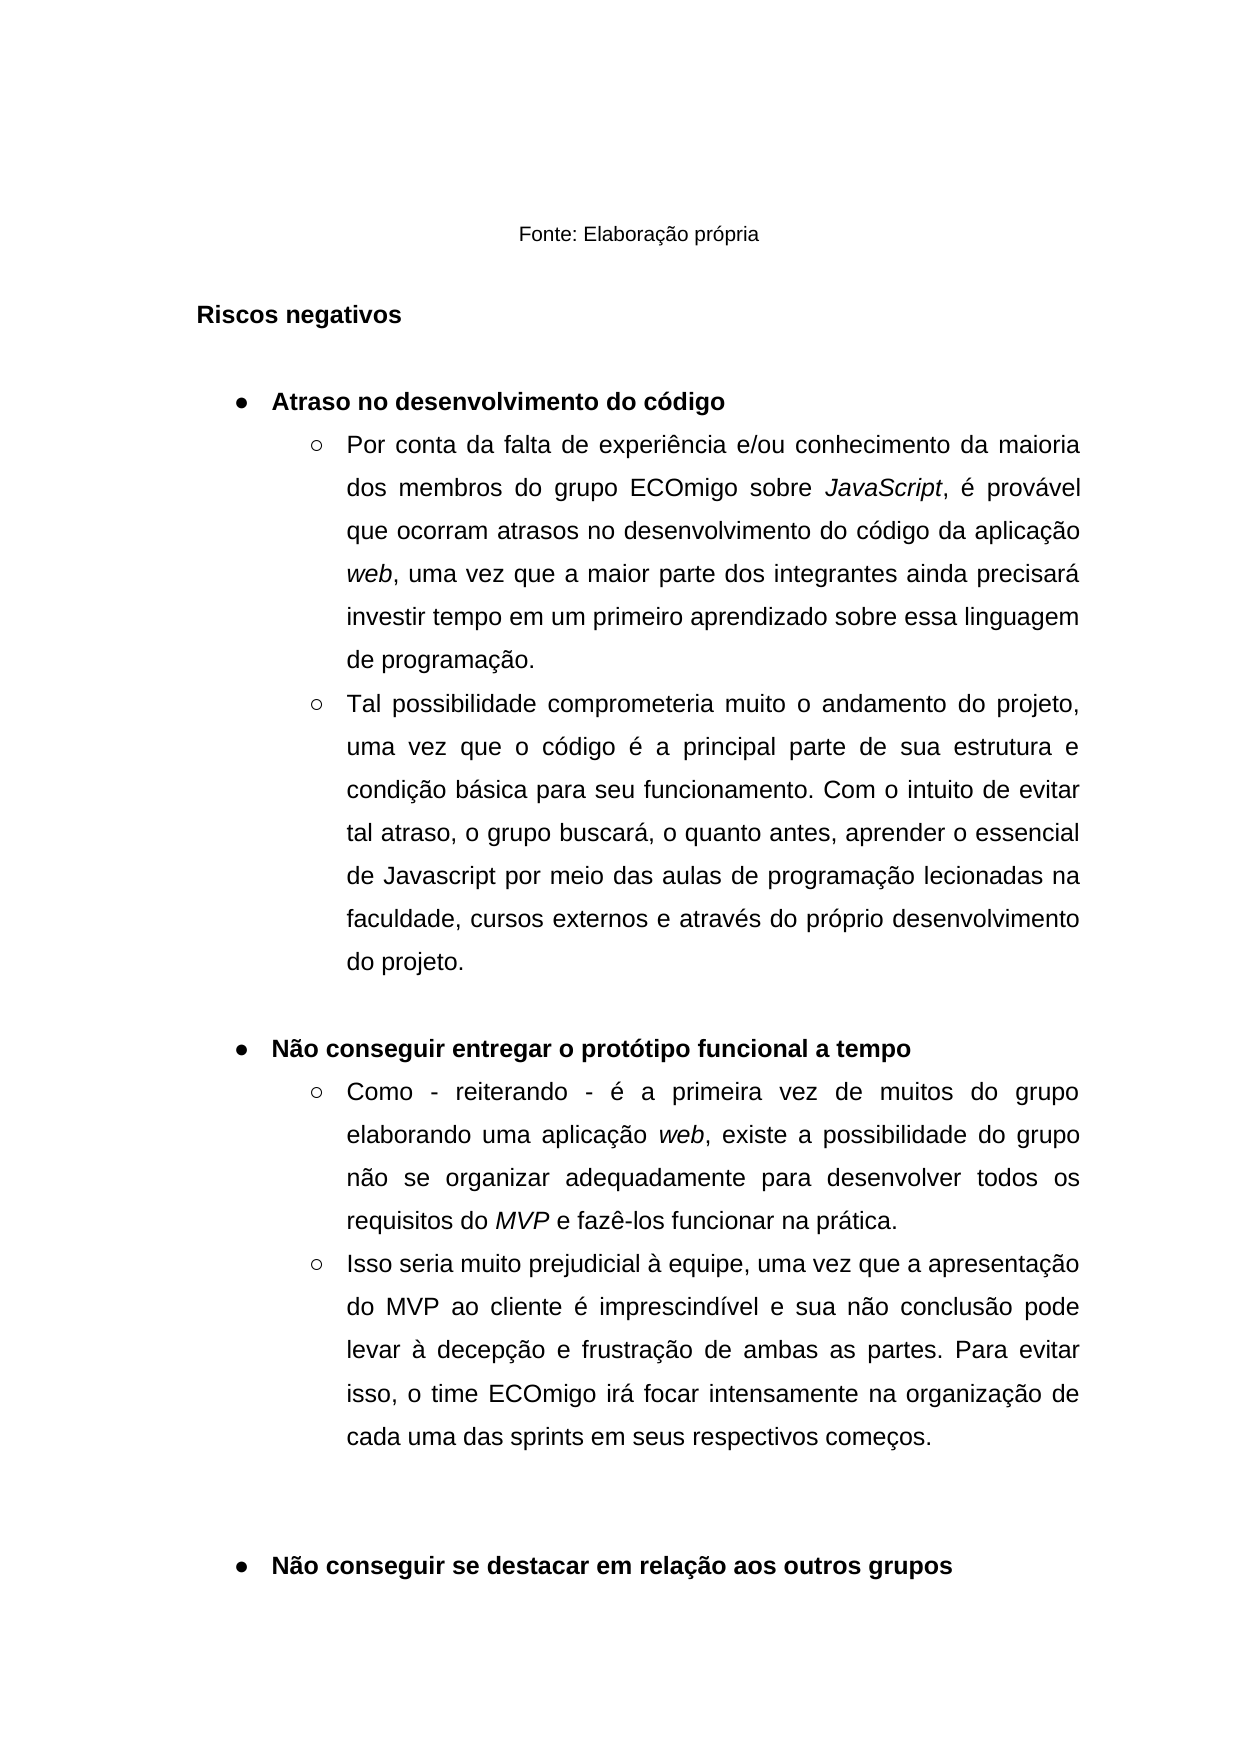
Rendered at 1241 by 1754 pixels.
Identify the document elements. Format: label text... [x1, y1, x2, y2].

list Isso seria muito prejudicial à equipe, uma vez que a apresentação do MVP ao cliente é imprescindível e sua não conclusão pode levar à decepção e frustração de ambas as partes. Para evitar isso, o time ECOmigo irá focar intensamente na organização de cada uma das sprints em seus respectivos começos. [309, 1249, 1081, 1450]
list Não conseguir entregar o protótipo funcional a tempo [234, 1033, 1081, 1062]
text Riscos negativos [121, 300, 1081, 329]
text Fonte: Elaboração própria [121, 221, 1081, 245]
list Como - reiterando - é a primeira vez de muitos do grupo elaborando uma aplicação web, existe a possibilidade do grupo não se organizar adequadamente para desenvolver todos os requisitos do MVP e fazê-los funcionar na prática. [309, 1077, 1081, 1235]
list Não conseguir se destacar em relação aos outros grupos [234, 1551, 1081, 1580]
list Atraso no desenvolvimento do código [234, 387, 1081, 415]
list Tal possibilidade comprometeria muito o andamento do projeto, uma vez que o código é a principal parte de sua estrutura e condição básica para seu funcionamento. Com o intuito de evitar tal atraso, o grupo buscará, o quanto antes, aprender o essencial de Javascript por meio das aulas de programação lecionadas na faculdade, cursos externos e através do próprio desenvolvimento do projeto. [309, 688, 1081, 976]
list Por conta da falta de experiência e/ou conhecimento da maioria dos membros do grupo ECOmigo sobre JavaScript, é provável que ocorram atrasos no desenvolvimento do código da aplicação web, uma vez que a maior parte dos integrantes ainda precisará investir tempo em um primeiro aprendizado sobre essa linguagem de programação. [309, 430, 1081, 674]
